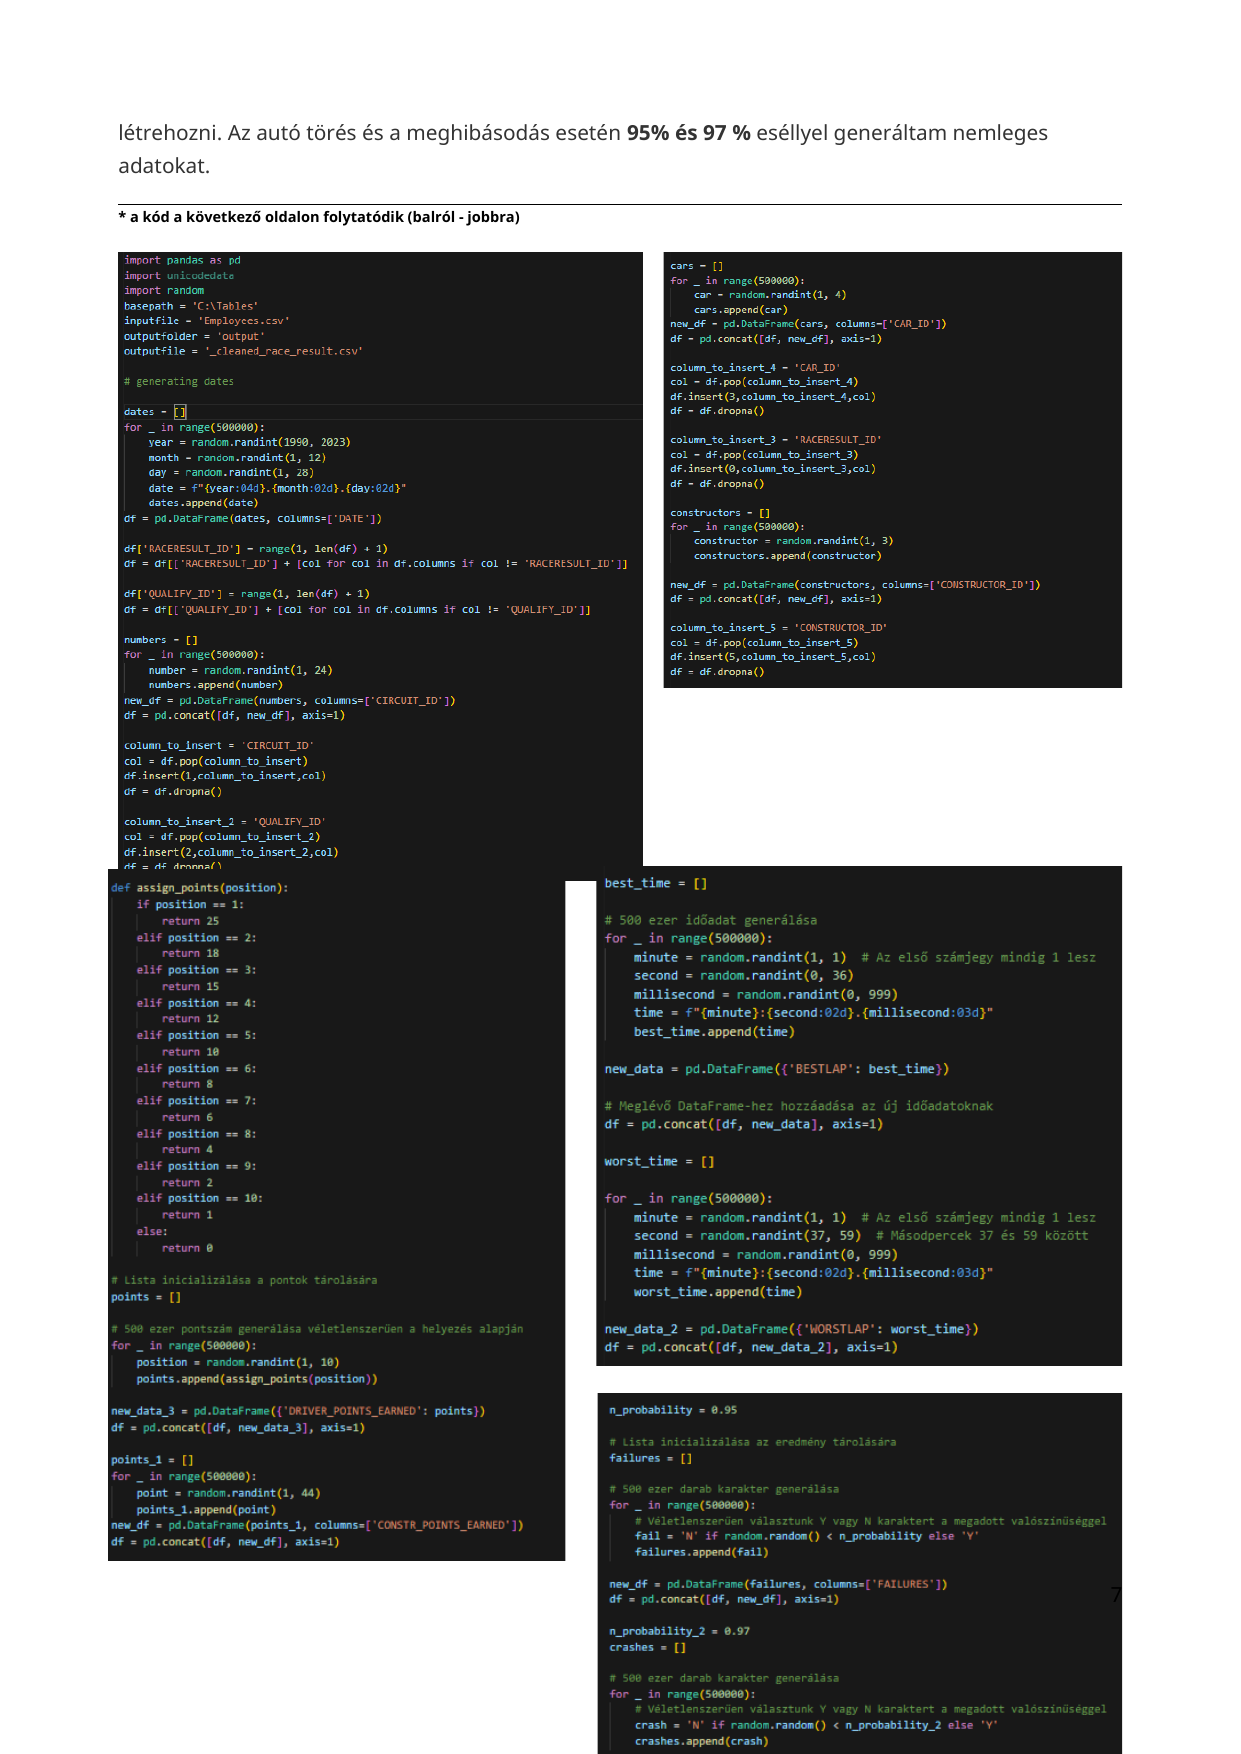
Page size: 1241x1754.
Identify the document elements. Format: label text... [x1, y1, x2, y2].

picture [597, 1393, 1123, 1754]
picture [663, 252, 1123, 688]
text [118, 118, 1122, 179]
text * a kód a következő oldalon folytatódik (balról - jobbra) [118, 205, 1122, 227]
picture [108, 252, 1123, 1561]
